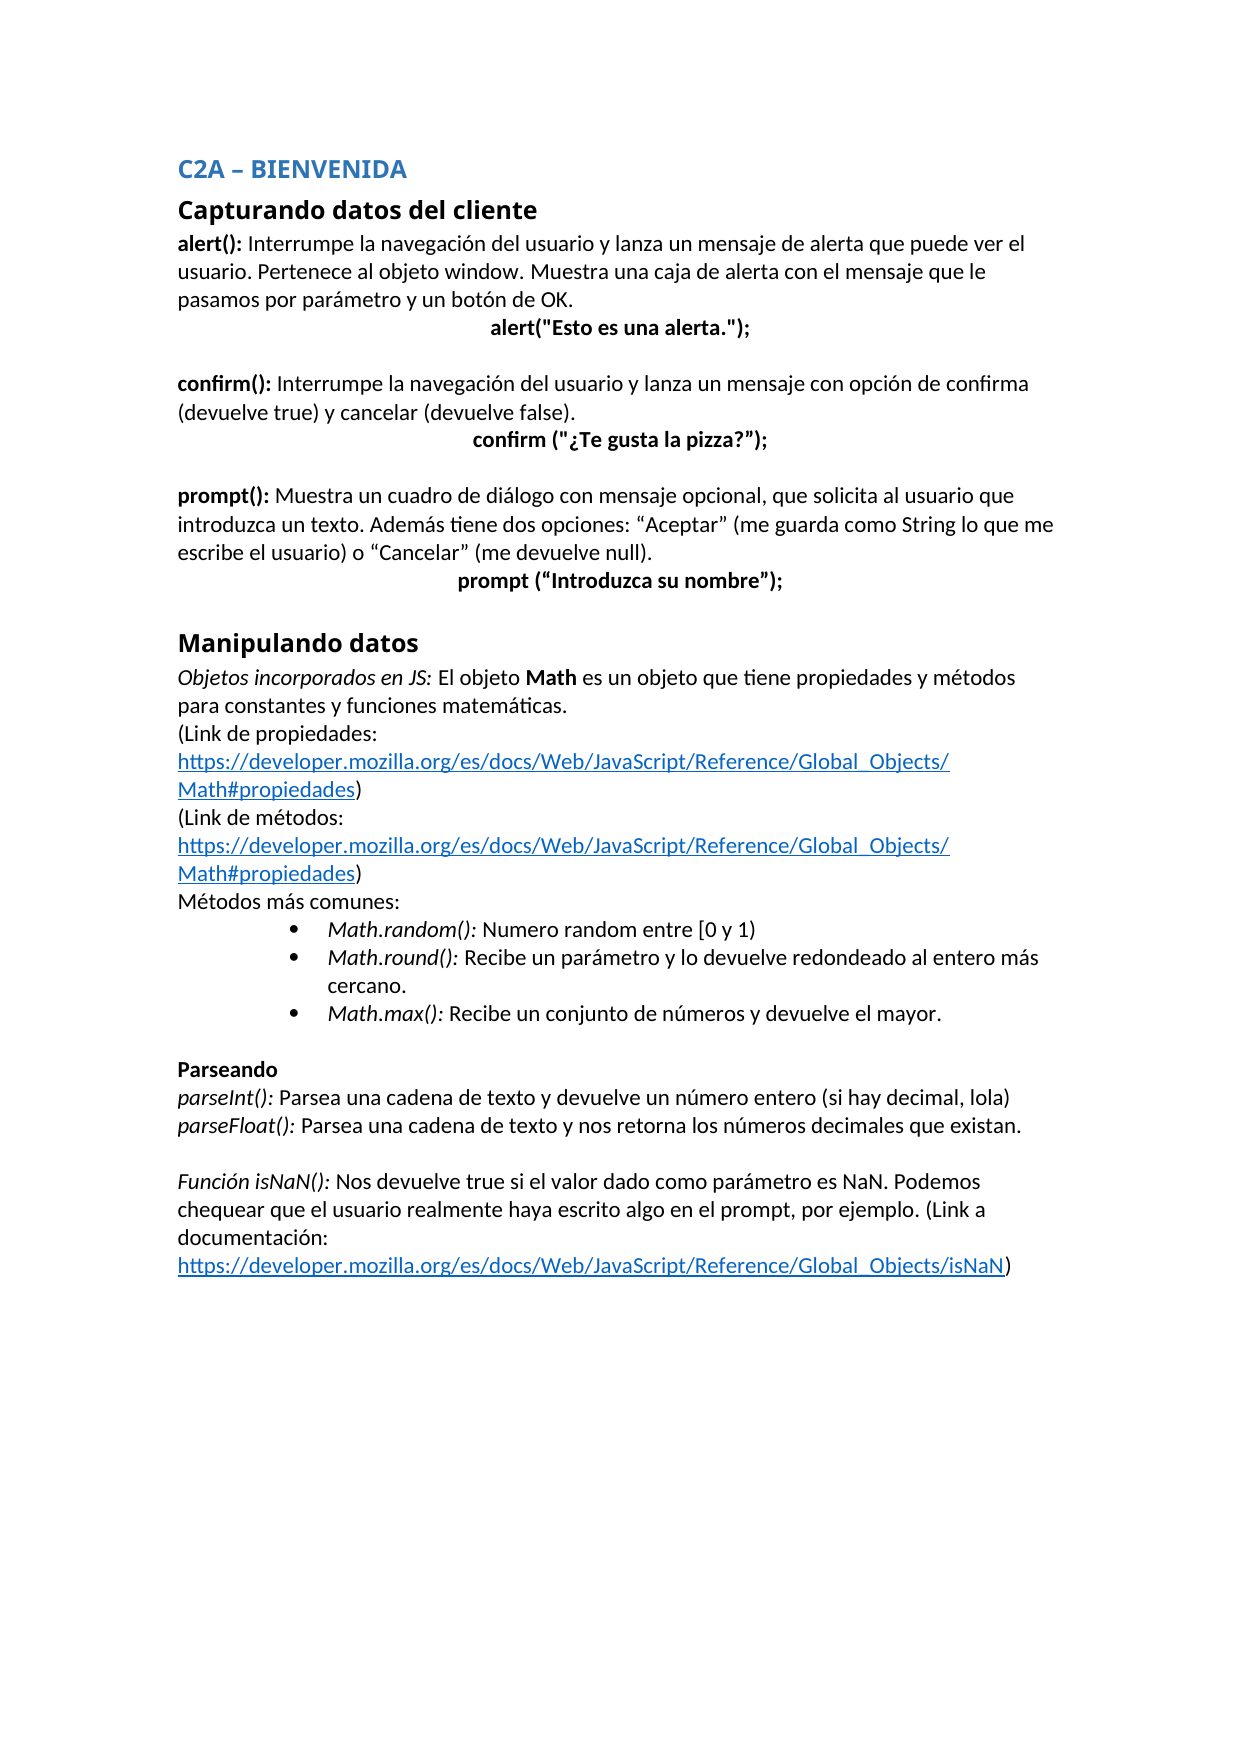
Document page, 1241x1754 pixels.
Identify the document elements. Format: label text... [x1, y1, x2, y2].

subtitle Manipulando datos [177, 626, 1063, 660]
text Función isNaN(): Nos devuelve true si el valor dado como parámetro es NaN. Podemos chequear que el usuario realmente haya escrito algo en el prompt, por ejemplo. (Link a documentación: https://developer.mozilla.org/es/docs/Web/JavaScript/Reference/Global_Objects/isNaN) [177, 1167, 1063, 1279]
text Objetos incorporados en JS: El objeto Math es un objeto que tiene propiedades y métodos para constantes y funciones matemáticas. [177, 663, 1063, 719]
text prompt(): Muestra un cuadro de diálogo con mensaje opcional, que solicita al usuario que introduzca un texto. Además tiene dos opciones: “Aceptar” (me guarda como String lo que me escribe el usuario) o “Cancelar” (me devuelve null). [177, 482, 1063, 566]
list Math.max(): Recibe un conjunto de números y devuelve el mayor. [290, 999, 1063, 1027]
subtitle Capturando datos del cliente [177, 193, 1063, 227]
subtitle C2A – BIENVENIDA [177, 152, 1063, 186]
text prompt (“Introduzca su nombre”); [177, 566, 1063, 594]
list Math.round(): Recibe un parámetro y lo devuelve redondeado al entero más cercano. [290, 943, 1063, 999]
text Métodos más comunes: [177, 887, 1063, 915]
text https://developer.mozilla.org/es/docs/Web/JavaScript/Reference/Global_Objects/Math#propiedades) [177, 831, 1063, 887]
text alert("Esto es una alerta."); [177, 313, 1063, 342]
text (Link de propiedades: https://developer.mozilla.org/es/docs/Web/JavaScript/Reference/Global_Objects/Math#propiedades) [177, 719, 1063, 803]
text (Link de métodos: [177, 803, 1063, 831]
text parseFloat(): Parsea una cadena de texto y nos retorna los números decimales que existan. [177, 1111, 1063, 1139]
text Parseando [177, 1055, 1063, 1083]
list Math.random(): Numero random entre [0 y 1) [290, 915, 1063, 943]
text confirm ("¿Te gusta la pizza?”); [177, 426, 1063, 454]
text alert(): Interrumpe la navegación del usuario y lanza un mensaje de alerta que puede ver el usuario. Pertenece al objeto window. Muestra una caja de alerta con el mensaje que le pasamos por parámetro y un botón de OK. [177, 229, 1063, 313]
text confirm(): Interrumpe la navegación del usuario y lanza un mensaje con opción de confirma (devuelve true) y cancelar (devuelve false). [177, 369, 1063, 426]
text parseInt(): Parsea una cadena de texto y devuelve un número entero (si hay decimal, lola) [177, 1083, 1063, 1111]
